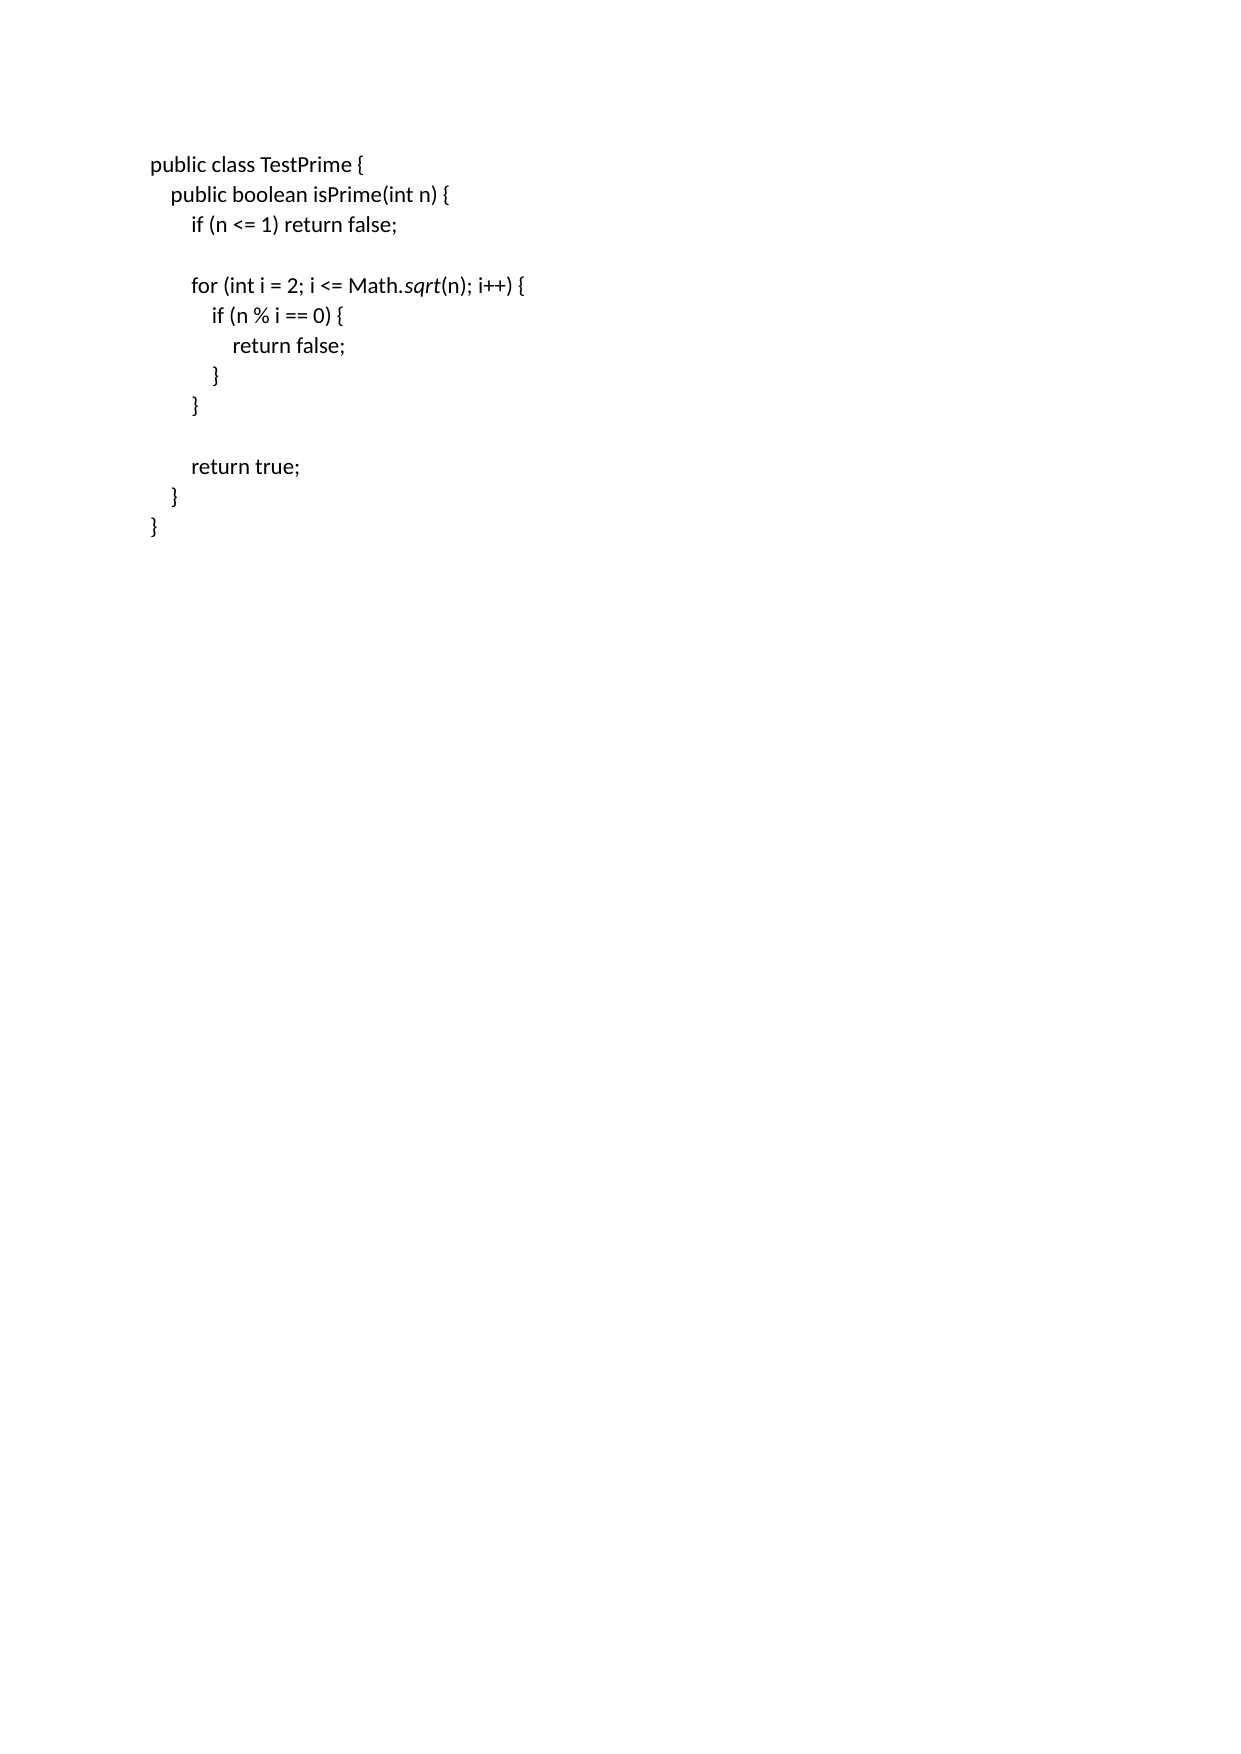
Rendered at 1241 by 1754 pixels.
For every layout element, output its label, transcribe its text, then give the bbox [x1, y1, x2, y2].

text public class TestPrime { public boolean isPrime(int n) { if (n <= 1) return false; for (int i = 2; i <= Math.sqrt(n); i++) { if (n % i == 0) { return false; } } return true; } } [150, 150, 1090, 541]
